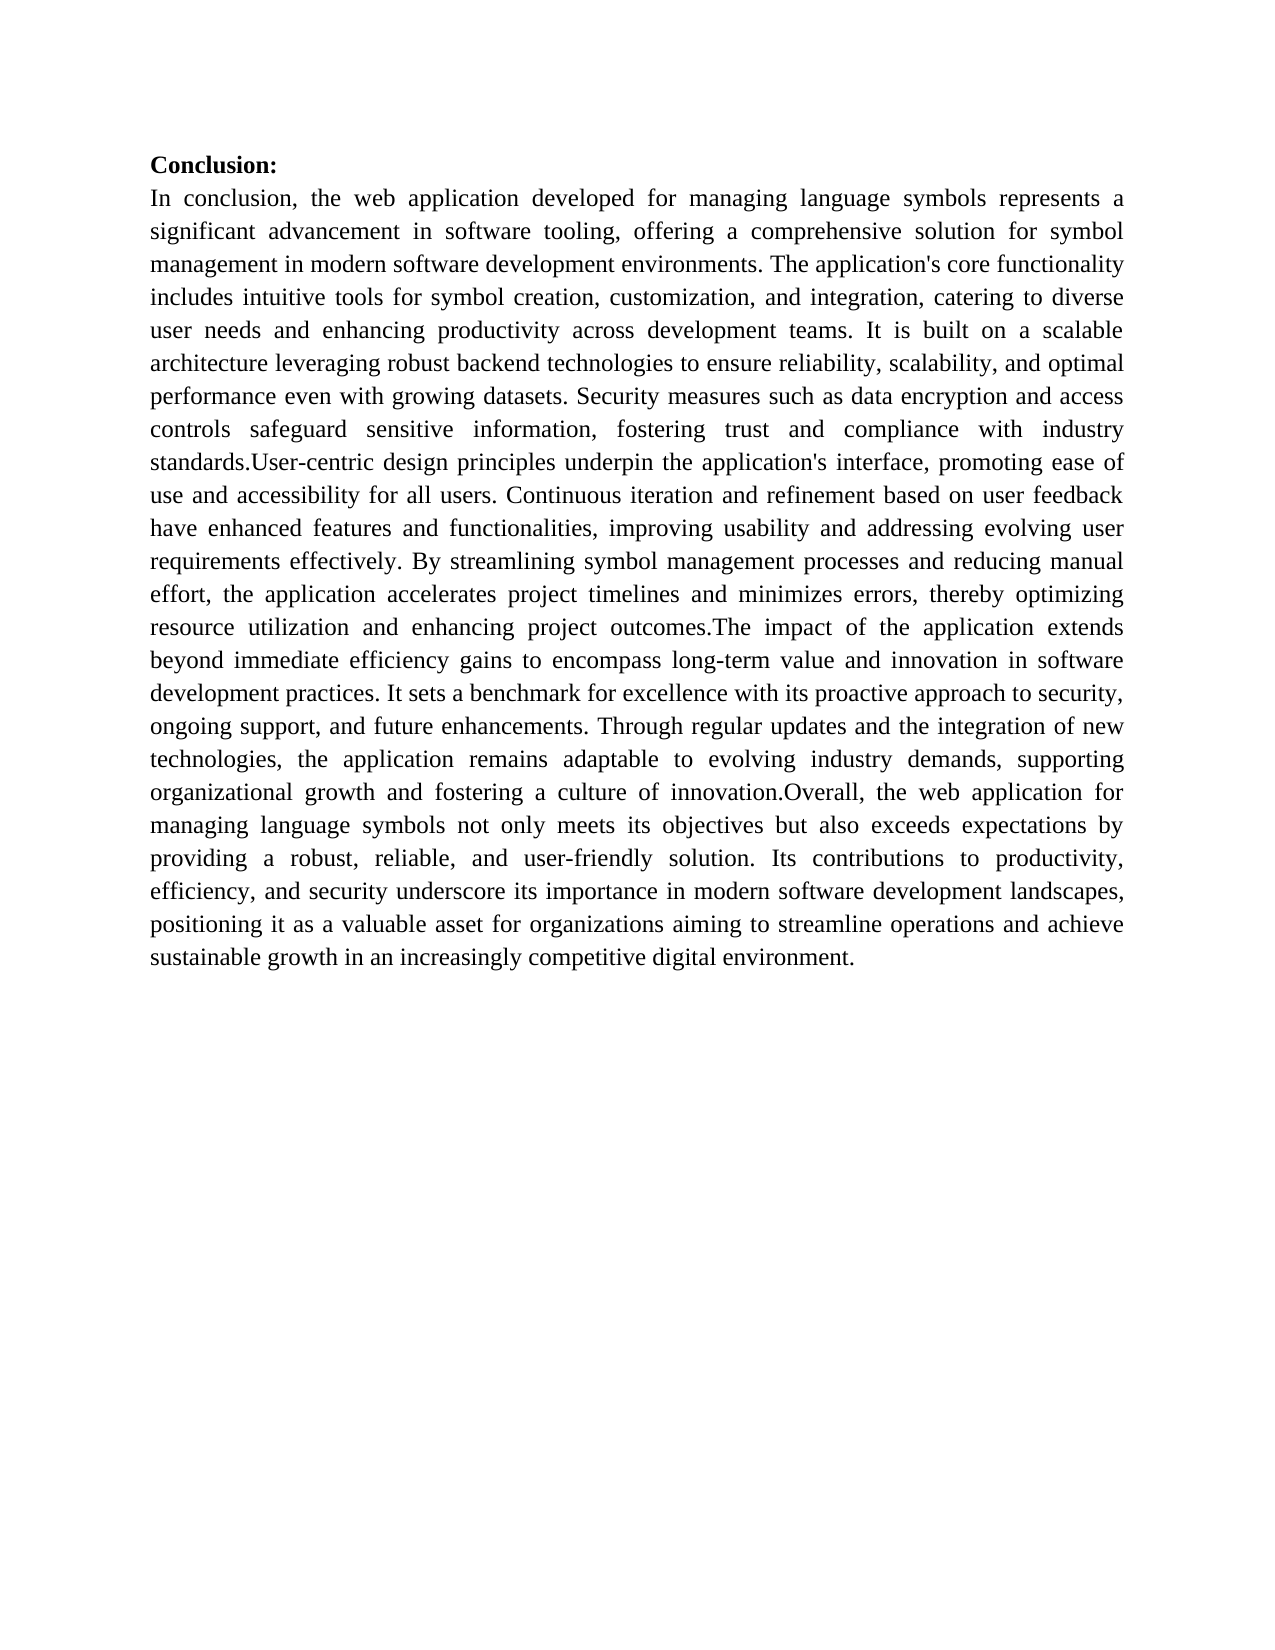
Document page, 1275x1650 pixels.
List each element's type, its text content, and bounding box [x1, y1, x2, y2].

text Conclusion: [150, 150, 1125, 179]
text In conclusion, the web application developed for managing language symbols represents a significant advancement in software tooling, offering a comprehensive solution for symbol management in modern software development environments. The application's core functionality includes intuitive tools for symbol creation, customization, and integration, catering to diverse user needs and enhancing productivity across development teams. It is built on a scalable architecture leveraging robust backend technologies to ensure reliability, scalability, and optimal performance even with growing datasets. Security measures such as data encryption and access controls safeguard sensitive information, fostering trust and compliance with industry standards.User-centric design principles underpin the application's interface, promoting ease of use and accessibility for all users. Continuous iteration and refinement based on user feedback have enhanced features and functionalities, improving usability and addressing evolving user requirements effectively. By streamlining symbol management processes and reducing manual effort, the application accelerates project timelines and minimizes errors, thereby optimizing resource utilization and enhancing project outcomes.The impact of the application extends beyond immediate efficiency gains to encompass long-term value and innovation in software development practices. It sets a benchmark for excellence with its proactive approach to security, ongoing support, and future enhancements. Through regular updates and the integration of new technologies, the application remains adaptable to evolving industry demands, supporting organizational growth and fostering a culture of innovation.Overall, the web application for managing language symbols not only meets its objectives but also exceeds expectations by providing a robust, reliable, and user-friendly solution. Its contributions to productivity, efficiency, and security underscore its importance in modern software development landscapes, positioning it as a valuable asset for organizations aiming to streamline operations and achieve sustainable growth in an increasingly competitive digital environment. [150, 183, 1125, 971]
